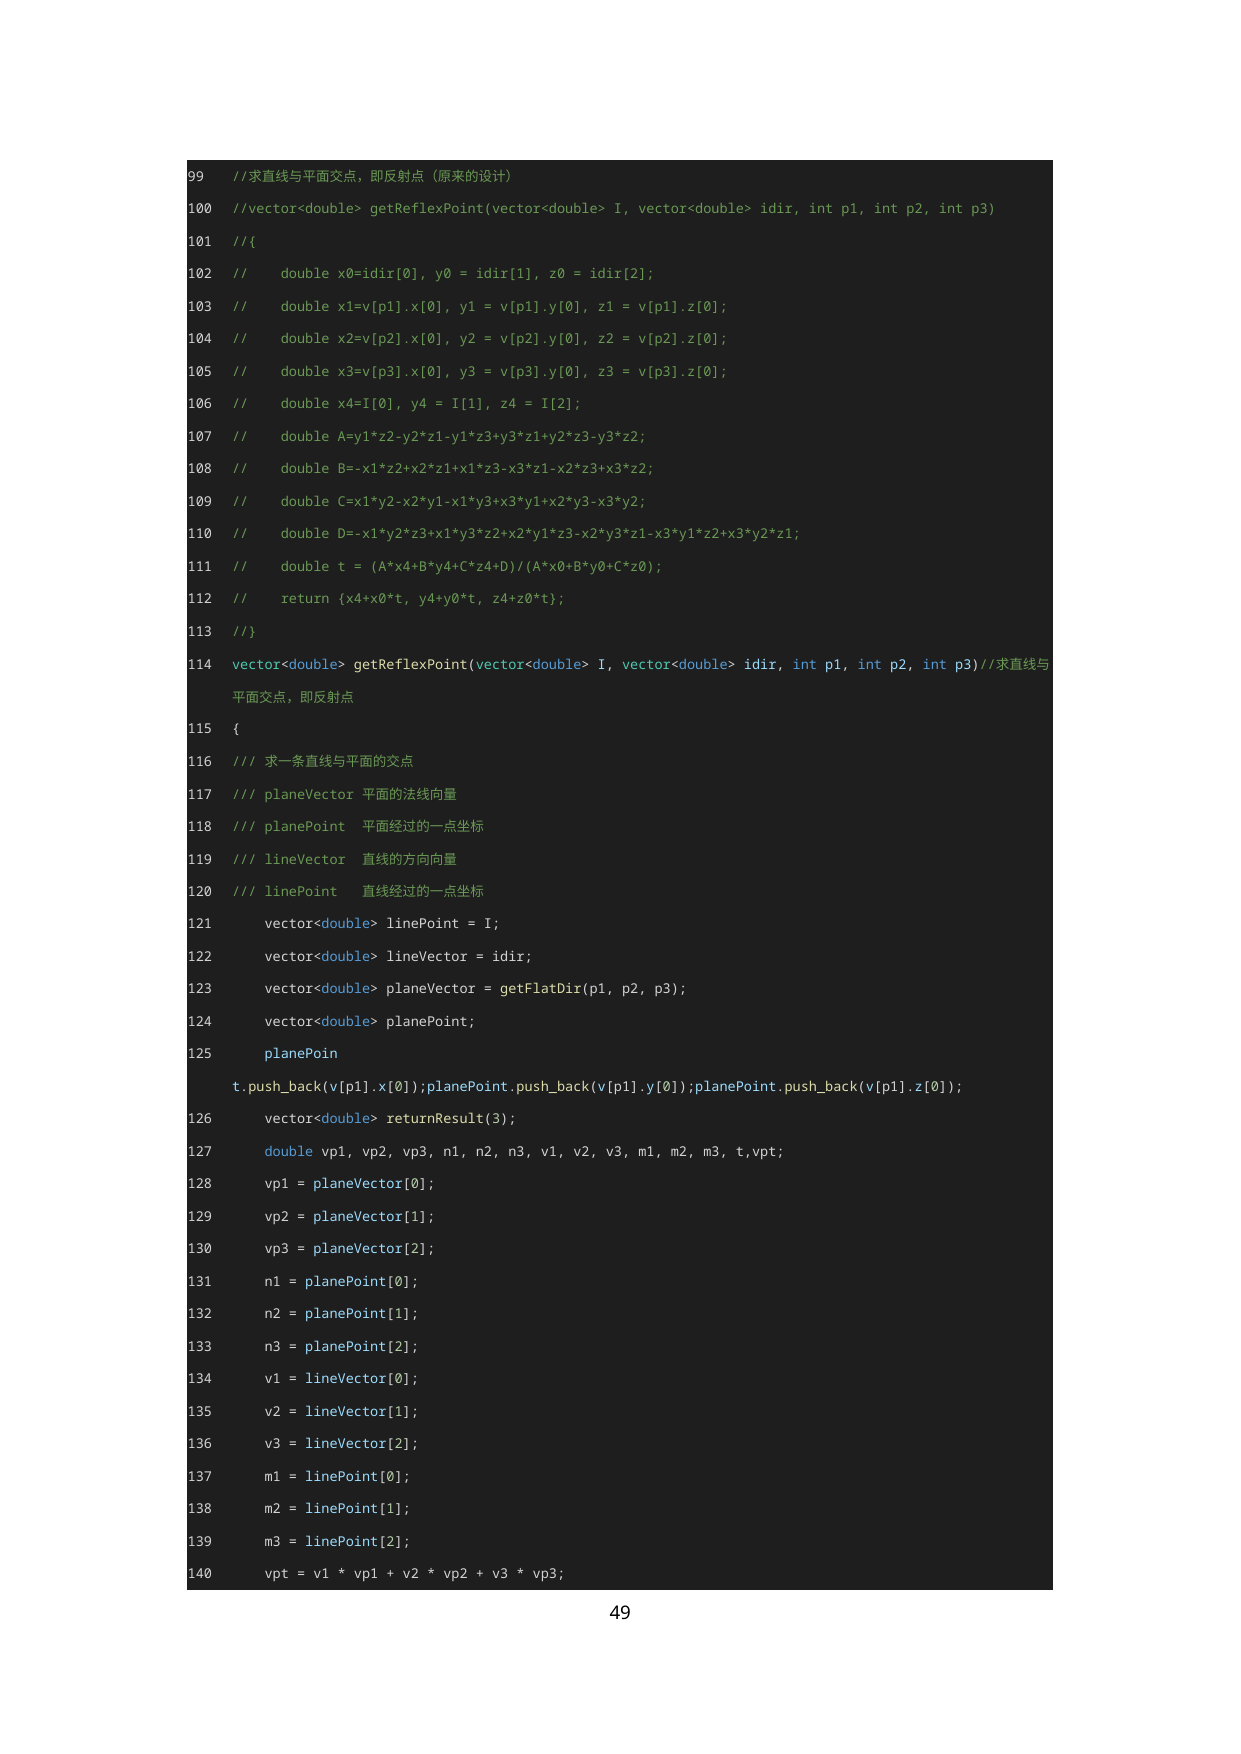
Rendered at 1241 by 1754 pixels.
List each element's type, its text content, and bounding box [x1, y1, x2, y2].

list /// 求一条直线与平面的交点 [187, 745, 1053, 777]
list //vector<double> getReflexPoint(vector<double> I, vector<double> idir, int p1, int p2, int p3) [187, 192, 1053, 225]
list vector<double> planePoint; [187, 1005, 1053, 1037]
list // double x2=v[p2].x[0], y2 = v[p2].y[0], z2 = v[p2].z[0]; [187, 322, 1053, 355]
list v3 = lineVector[2]; [187, 1427, 1053, 1460]
list // double x4=I[0], y4 = I[1], z4 = I[2]; [187, 387, 1053, 420]
list v1 = lineVector[0]; [187, 1362, 1053, 1395]
list // double x3=v[p3].x[0], y3 = v[p3].y[0], z3 = v[p3].z[0]; [187, 355, 1053, 387]
list vp1 = planeVector[0]; [187, 1167, 1053, 1200]
list /// planeVector 平面的法线向量 [187, 777, 1053, 810]
list n3 = planePoint[2]; [187, 1330, 1053, 1362]
list //{ [187, 225, 1053, 257]
list // double x1=v[p1].x[0], y1 = v[p1].y[0], z1 = v[p1].z[0]; [187, 290, 1053, 322]
list vp2 = planeVector[1]; [187, 1200, 1053, 1232]
list vp3 = planeVector[2]; [187, 1232, 1053, 1265]
list vector<double> linePoint = I; [187, 907, 1053, 940]
list // double t = (A*x4+B*y4+C*z4+D)/(A*x0+B*y0+C*z0); [187, 550, 1053, 582]
list // return {x4+x0*t, y4+y0*t, z4+z0*t}; [187, 582, 1053, 615]
list vector<double> planeVector = getFlatDir(p1, p2, p3); [187, 972, 1053, 1005]
list vector<double> returnResult(3); [187, 1102, 1053, 1135]
list //} [187, 615, 1053, 647]
list m3 = linePoint[2]; [187, 1525, 1053, 1557]
list m2 = linePoint[1]; [187, 1492, 1053, 1525]
list // double A=y1*z2-y2*z1-y1*z3+y3*z1+y2*z3-y3*z2; [187, 420, 1053, 452]
list vpt = v1 * vp1 + v2 * vp2 + v3 * vp3; [187, 1557, 1053, 1590]
list m1 = linePoint[0]; [187, 1460, 1053, 1492]
list /// lineVector 直线的方向向量 [187, 842, 1053, 875]
list // double x0=idir[0], y0 = idir[1], z0 = idir[2]; [187, 257, 1053, 290]
list // double D=-x1*y2*z3+x1*y3*z2+x2*y1*z3-x2*y3*z1-x3*y1*z2+x3*y2*z1; [187, 517, 1053, 550]
list double vp1, vp2, vp3, n1, n2, n3, v1, v2, v3, m1, m2, m3, t,vpt; [187, 1135, 1053, 1167]
list { [187, 712, 1053, 745]
list v2 = lineVector[1]; [187, 1395, 1053, 1427]
list planePoint.push_back(v[p1].x[0]);planePoint.push_back(v[p1].y[0]);planePoint.push_back(v[p1].z[0]); [187, 1037, 1053, 1102]
list /// planePoint 平面经过的一点坐标 [187, 810, 1053, 842]
list /// linePoint 直线经过的一点坐标 [187, 875, 1053, 907]
list vector<double> lineVector = idir; [187, 940, 1053, 972]
list // double B=-x1*z2+x2*z1+x1*z3-x3*z1-x2*z3+x3*z2; [187, 452, 1053, 485]
list n1 = planePoint[0]; [187, 1265, 1053, 1297]
list vector<double> getReflexPoint(vector<double> I, vector<double> idir, int p1, int p2, int p3)//求直线与平面交点，即反射点 [187, 647, 1053, 712]
list // double C=x1*y2-x2*y1-x1*y3+x3*y1+x2*y3-x3*y2; [187, 485, 1053, 517]
list n2 = planePoint[1]; [187, 1297, 1053, 1330]
list //求直线与平面交点，即反射点（原来的设计） [187, 160, 1053, 192]
